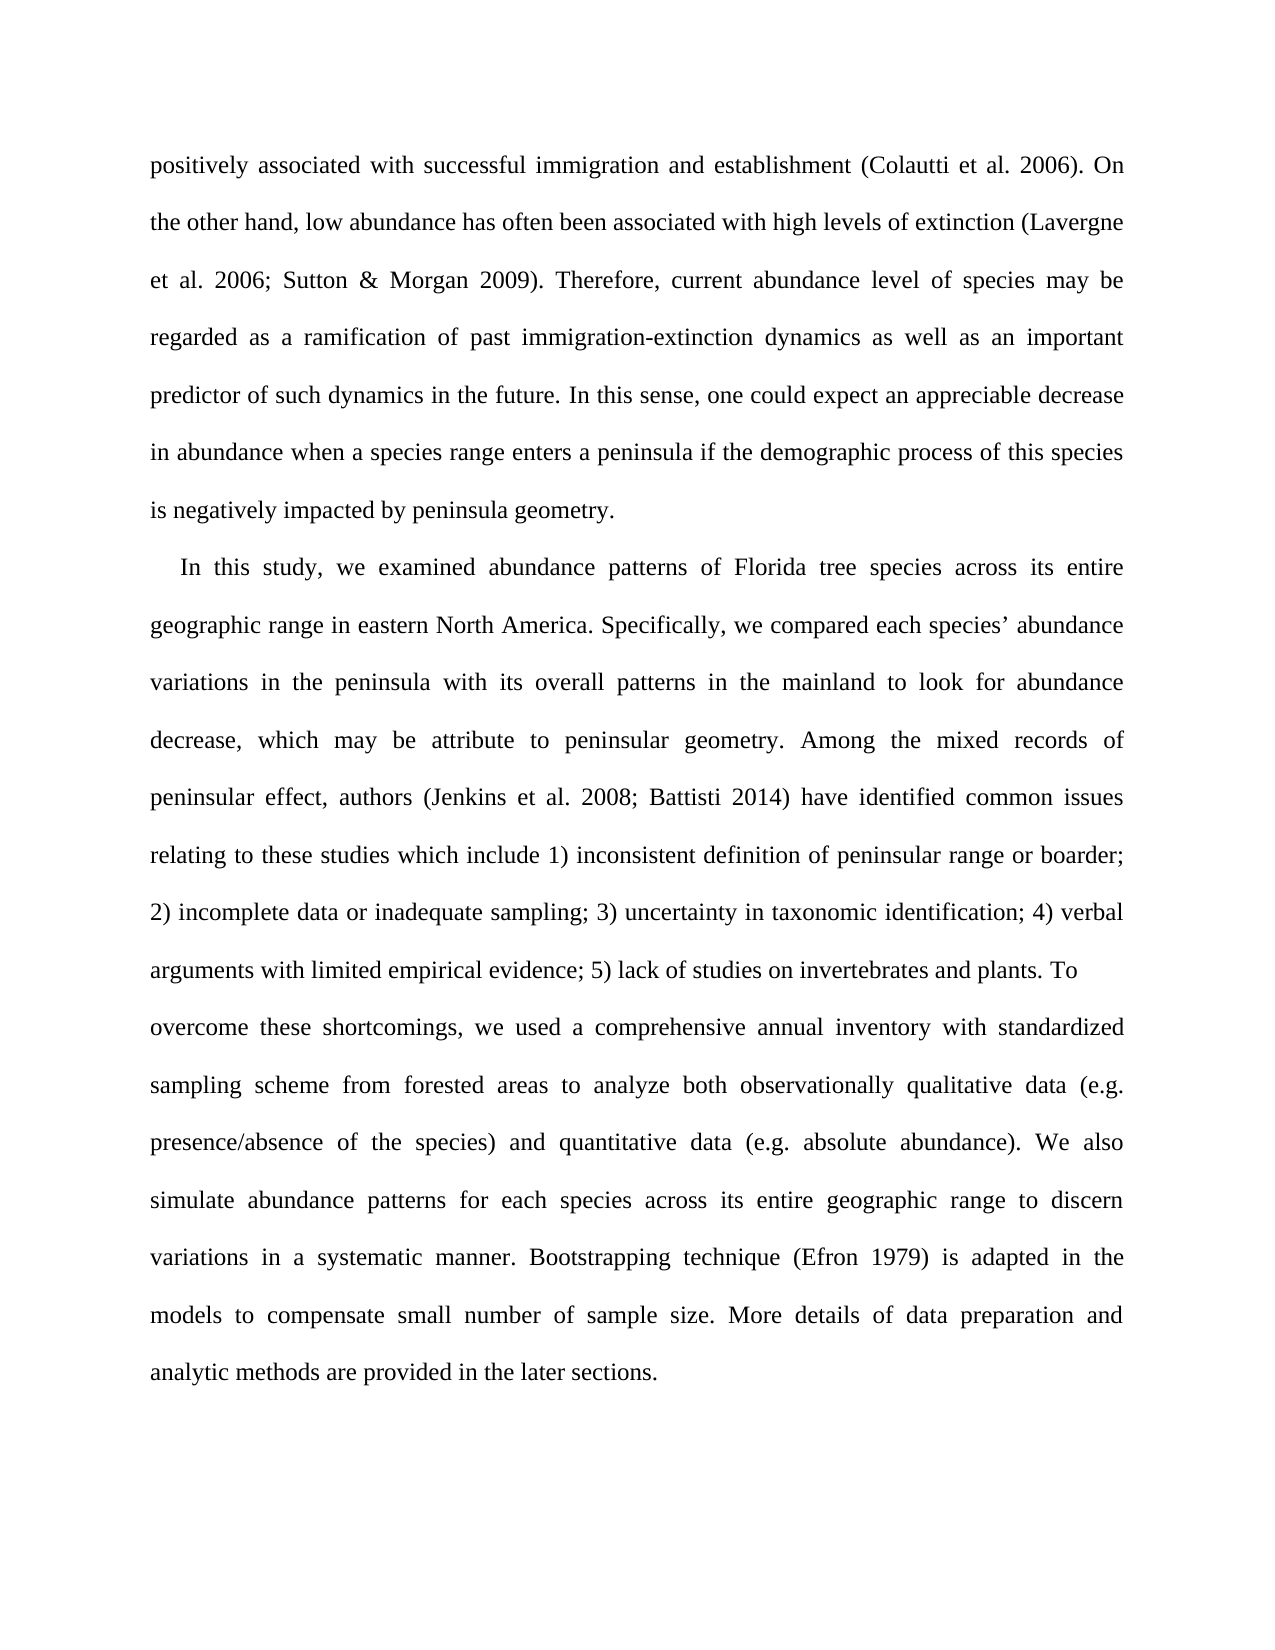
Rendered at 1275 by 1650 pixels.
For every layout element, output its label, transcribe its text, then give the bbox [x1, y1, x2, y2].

text In this study, we examined abundance patterns of Florida tree species across its entire geographic range in eastern North America. Specifically, we compared each species’ abundance variations in the peninsula with its overall patterns in the mainland to look for abundance decrease, which may be attribute to peninsular geometry. Among the mixed records of peninsular effect, authors (Jenkins et al. 2008; Battisti 2014) have identified common issues relating to these studies which include 1) inconsistent definition of peninsular range or boarder; 2) incomplete data or inadequate sampling; 3) uncertainty in taxonomic identification; 4) verbal arguments with limited empirical evidence; 5) lack of studies on invertebrates and plants. To overcome these shortcomings, we used a comprehensive annual inventory with standardized sampling scheme from forested areas to analyze both observationally qualitative data (e.g. presence/absence of the species) and quantitative data (e.g. absolute abundance). We also simulate abundance patterns for each species across its entire geographic range to discern variations in a systematic manner. Bootstrapping technique (Efron 1979) is adapted in the models to compensate small number of sample size. More details of data preparation and analytic methods are provided in the later sections. [150, 552, 1125, 1386]
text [150, 150, 1125, 524]
